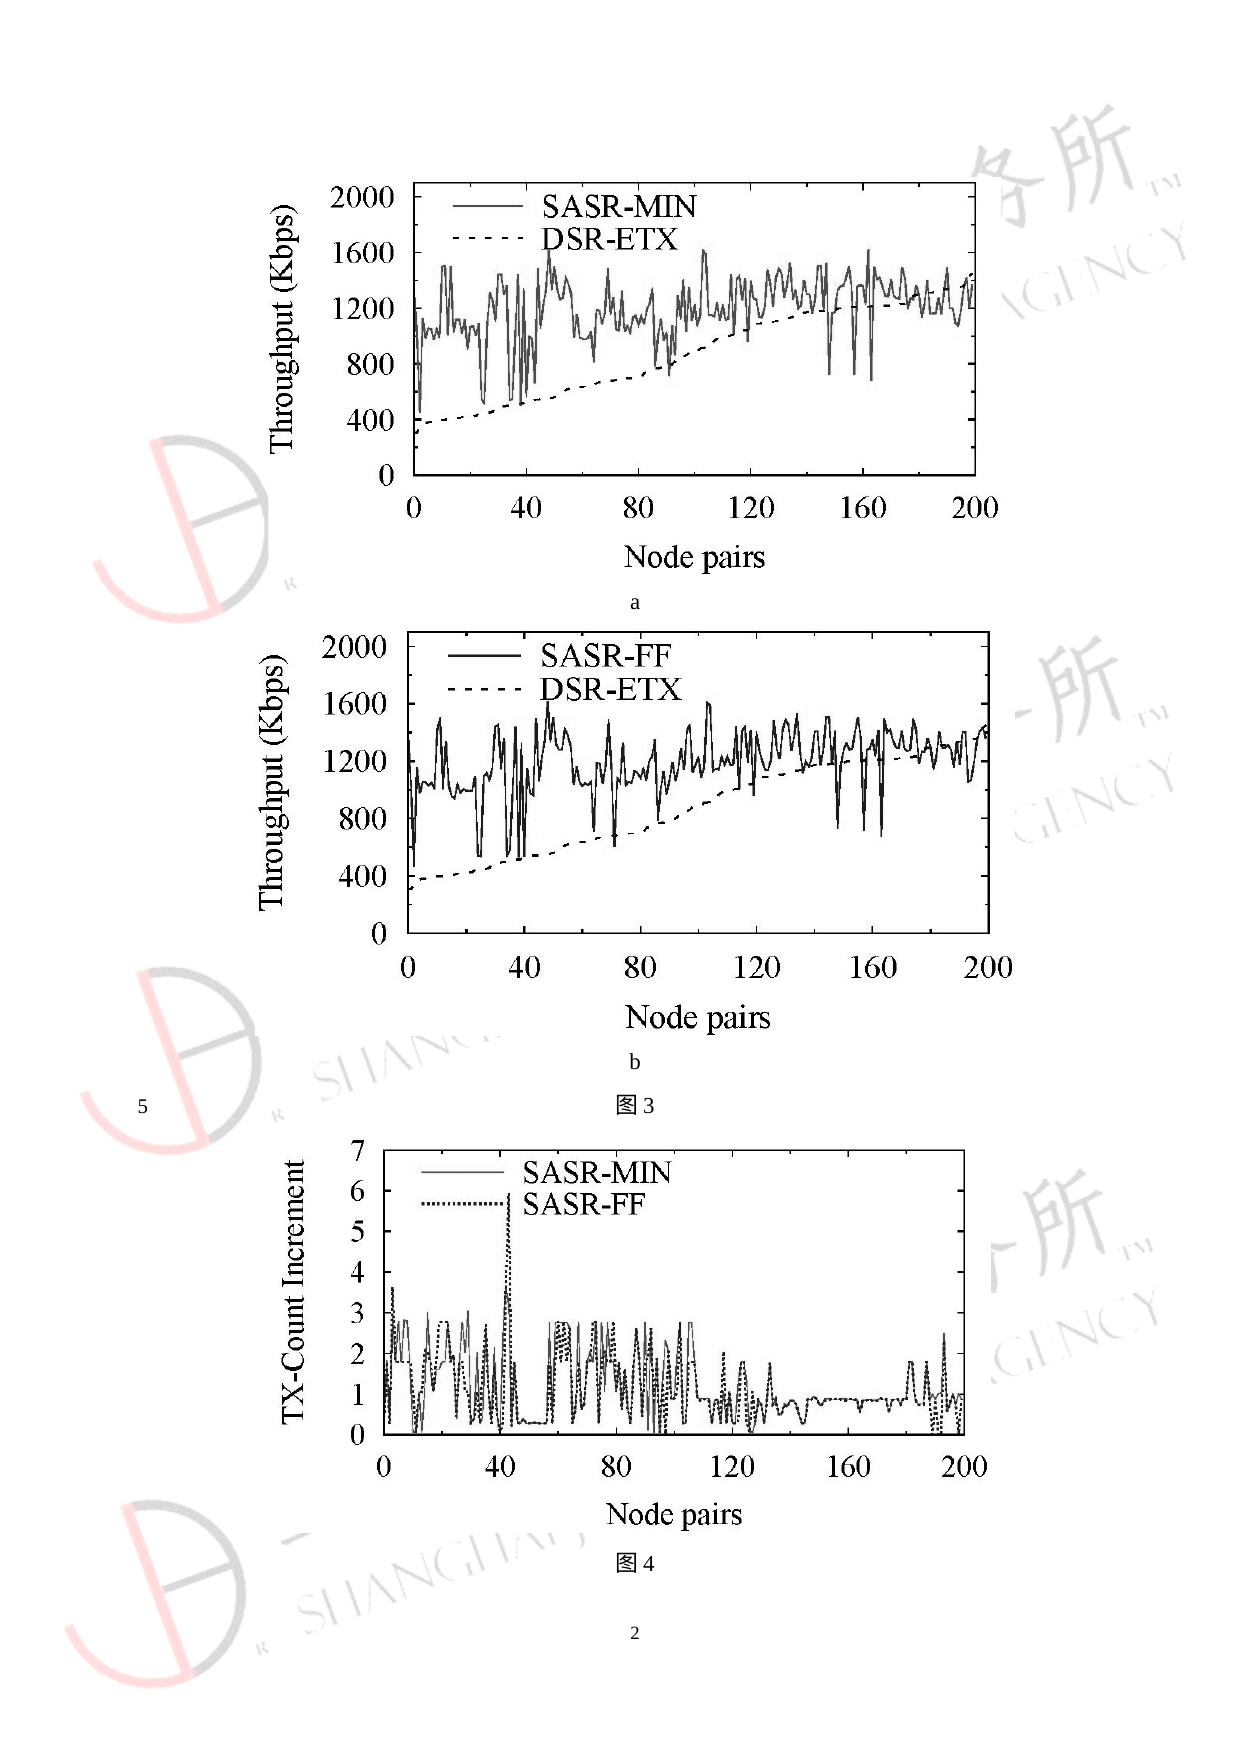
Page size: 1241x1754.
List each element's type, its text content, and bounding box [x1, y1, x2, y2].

text a [165, 588, 1104, 615]
text 图4 [165, 1545, 1104, 1578]
text b [165, 1048, 1104, 1074]
text 图3 [165, 1087, 1104, 1121]
